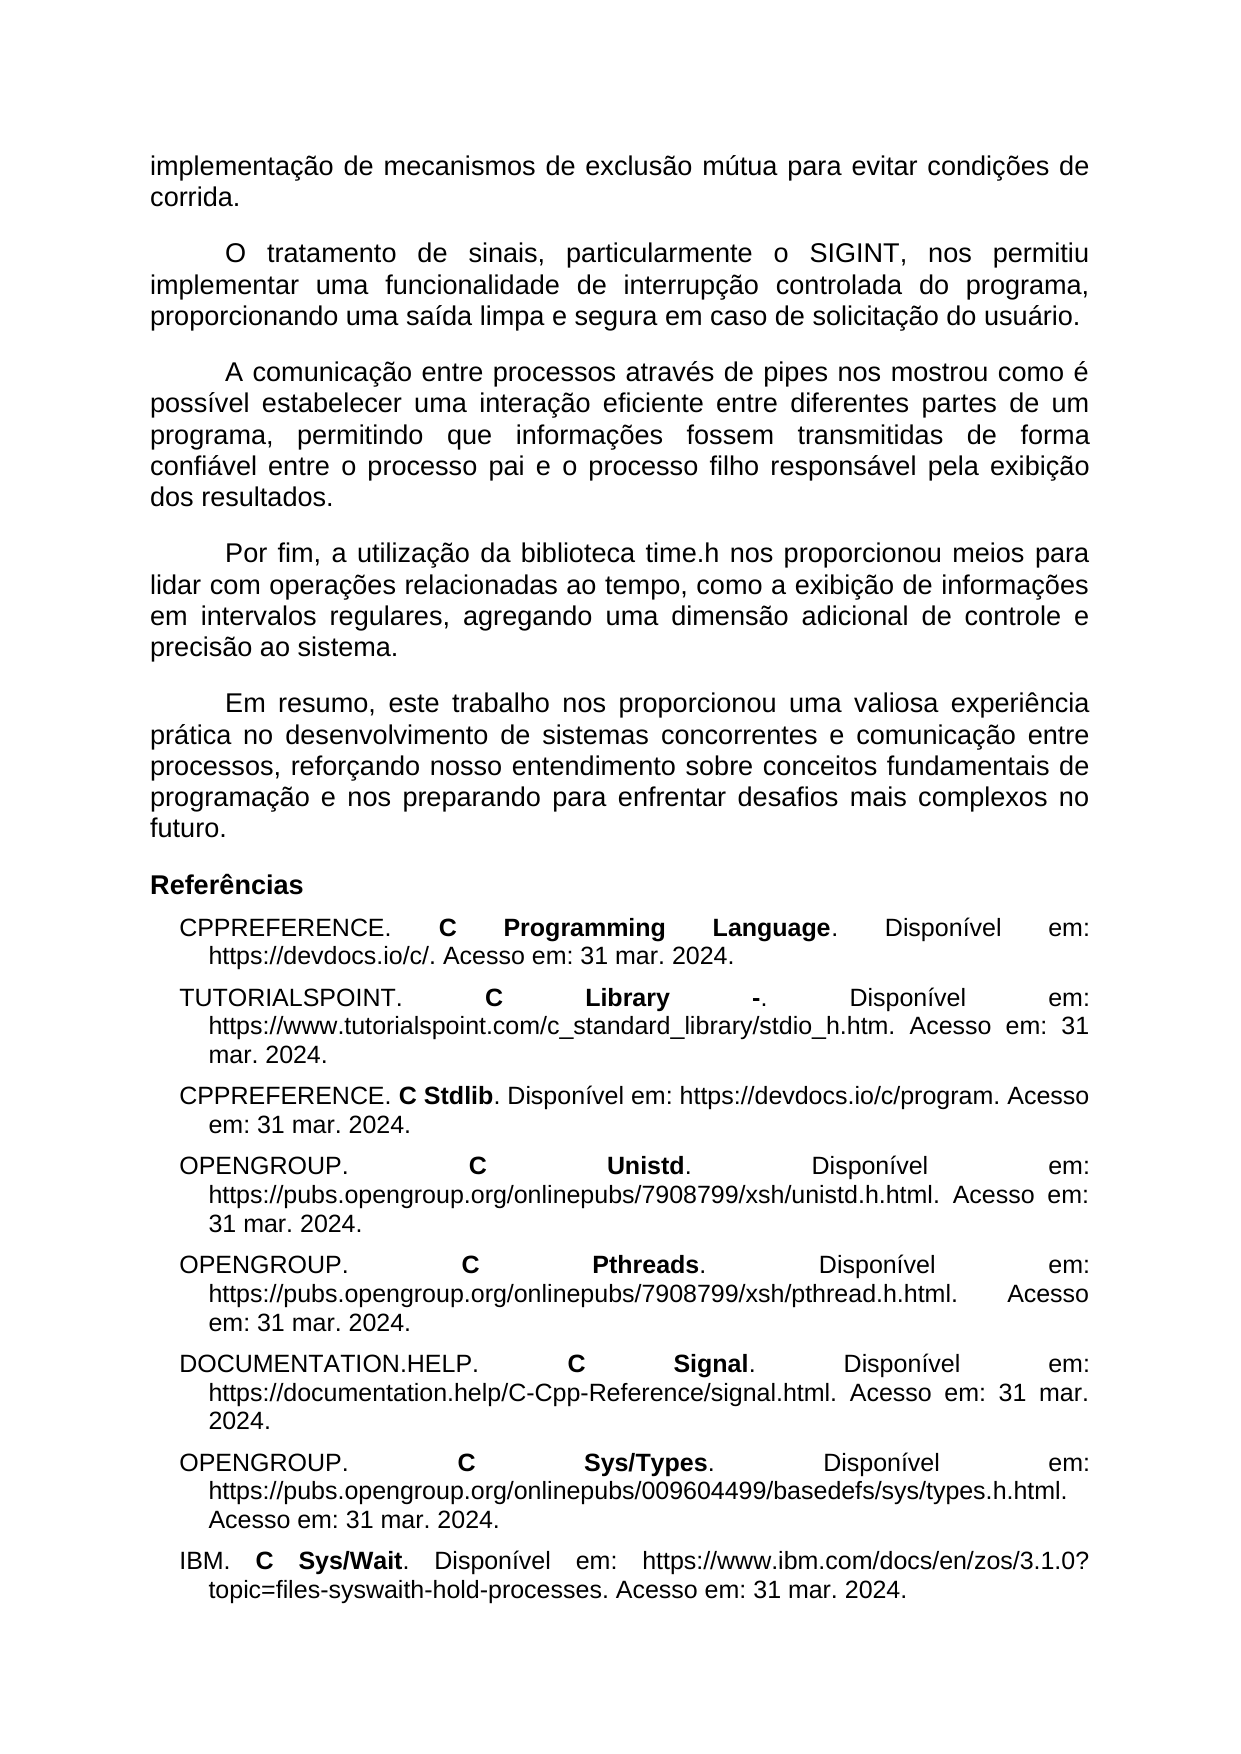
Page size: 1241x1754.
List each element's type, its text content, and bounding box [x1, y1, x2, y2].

text CPPREFERENCE. C Programming Language. Disponível em: https://devdocs.io/c/. Acesso em: 31 mar. 2024. [179, 912, 1090, 970]
text Referências [150, 869, 1090, 900]
text OPENGROUP. C Unistd. Disponível em: https://pubs.opengroup.org/onlinepubs/7908799/xsh/unistd.h.html. Acesso em: 31 mar. 2024. [179, 1151, 1090, 1237]
text Por fim, a utilização da biblioteca time.h nos proporcionou meios para lidar com operações relacionadas ao tempo, como a exibição de informações em intervalos regulares, agregando uma dimensão adicional de controle e precisão ao sistema. [150, 537, 1090, 662]
text DOCUMENTATION.HELP. C Signal. Disponível em: https://documentation.help/C-Cpp-Reference/signal.html. Acesso em: 31 mar. 2024. [179, 1349, 1090, 1435]
text CPPREFERENCE. C Stdlib. Disponível em: https://devdocs.io/c/program. Acesso em: 31 mar. 2024. [179, 1081, 1090, 1139]
text OPENGROUP. C Pthreads. Disponível em: https://pubs.opengroup.org/onlinepubs/7908799/xsh/pthread.h.html. Acesso em: 31 mar. 2024. [179, 1250, 1090, 1336]
text TUTORIALSPOINT. C Library -. Disponível em: https://www.tutorialspoint.com/c_standard_library/stdio_h.htm. Acesso em: 31 mar. 2024. [179, 982, 1090, 1069]
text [150, 150, 1090, 212]
text O tratamento de sinais, particularmente o SIGINT, nos permitiu implementar uma funcionalidade de interrupção controlada do programa, proporcionando uma saída limpa e segura em caso de solicitação do usuário. [150, 237, 1090, 331]
text A comunicação entre processos através de pipes nos mostrou como é possível estabelecer uma interação eficiente entre diferentes partes de um programa, permitindo que informações fossem transmitidas de forma confiável entre o processo pai e o processo filho responsável pela exibição dos resultados. [150, 356, 1090, 512]
text Em resumo, este trabalho nos proporcionou uma valiosa experiência prática no desenvolvimento de sistemas concorrentes e comunicação entre processos, reforçando nosso entendimento sobre conceitos fundamentais de programação e nos preparando para enfrentar desafios mais complexos no futuro. [150, 687, 1090, 844]
text IBM. C Sys/Wait. Disponível em: https://www.ibm.com/docs/en/zos/3.1.0?topic=files-syswaith-hold-processes. Acesso em: 31 mar. 2024. [179, 1546, 1090, 1604]
text OPENGROUP. C Sys/Types. Disponível em: https://pubs.opengroup.org/onlinepubs/009604499/basedefs/sys/types.h.html. Acesso em: 31 mar. 2024. [179, 1447, 1090, 1534]
